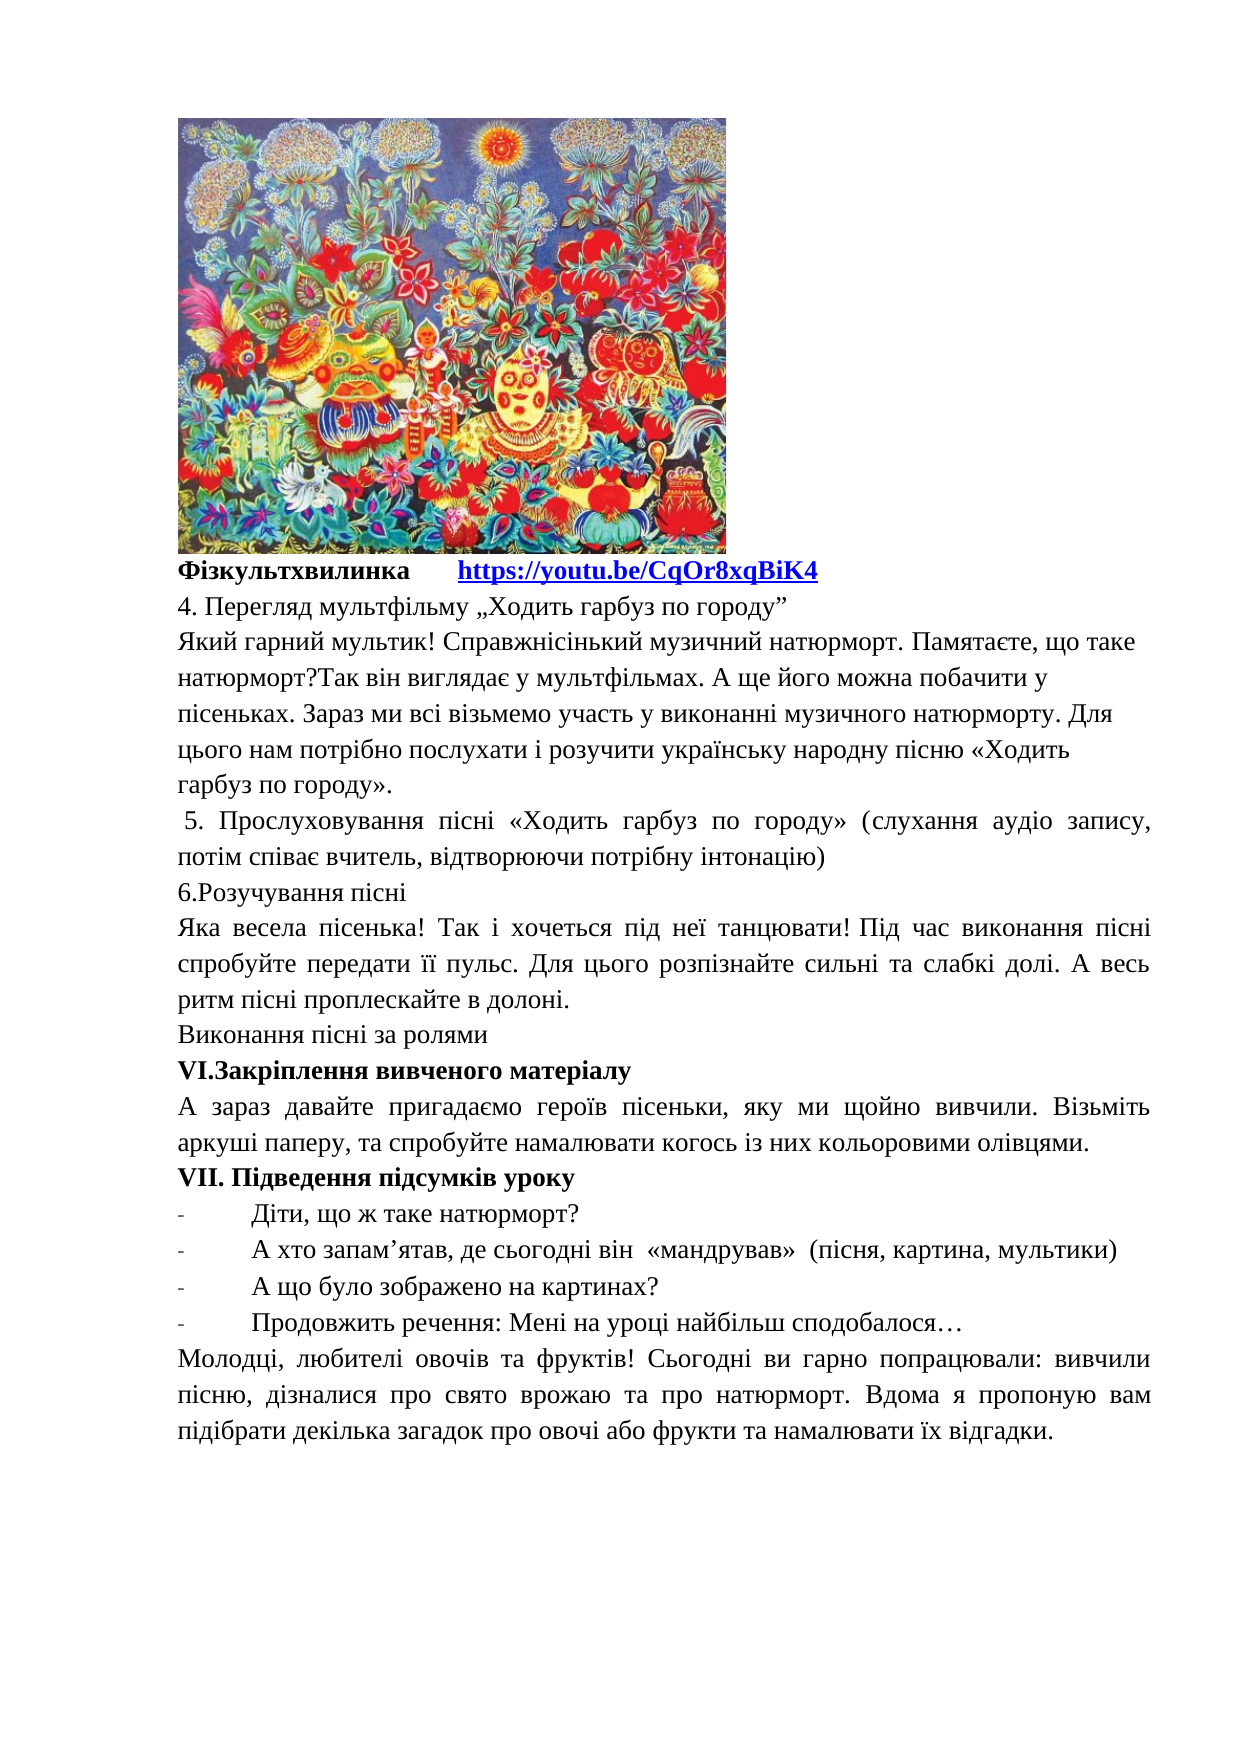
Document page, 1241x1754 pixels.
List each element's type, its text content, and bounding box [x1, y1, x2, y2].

list А хто запам’ятав, де сьогодні він «мандрував» (пісня, картина, мультики) [177, 1233, 1152, 1265]
list Діти, що ж таке натюрморт? [177, 1197, 1152, 1229]
text VI.Закріплення вивченого матеріалу [177, 1054, 1152, 1085]
picture [177, 118, 727, 554]
text 6.Розучування пісні [177, 876, 1152, 907]
subtitle 4. Перегляд мультфільму „Ходить гарбуз по городу” Який гарний мультик! Справжнісінький музичний натюрморт. Памятаєте, що таке натюрморт?Так він виглядає у мультфільмах. А ще його можна побачити у пісеньках. Зараз ми всі візьмемо участь у виконанні музичного натюрморту. Для цього нам потрібно послухати і розучити українську народну пісню «Ходить гарбуз по городу». [177, 590, 1152, 799]
list Продовжить речення: Мені на уроці найбільш сподобалося… [177, 1306, 1152, 1338]
list А що було зображено на картинах? [177, 1270, 1152, 1302]
subtitle 5. Прослуховування пісні «Ходить гарбуз по городу» (слухання аудіо запису, потім співає вчитель, відтворюючи потрібну інтонацію) [177, 804, 1152, 871]
text Яка весела пісенька! Так і хочеться під неї танцювати! Під час виконання пісні спробуйте передати її пульс. Для цього розпізнайте сильні та слабкі долі. А весь ритм пісні проплескайте в долоні. [177, 978, 1152, 1014]
text Яка весела пісенька! Так і хочеться під неї танцювати! Під час виконання пісні спробуйте передати її пульс. Для цього розпізнайте сильні та слабкі долі. А весь ритм пісні проплескайте в долоні. [177, 911, 1152, 947]
subtitle Фізкультхвилинка https://youtu.be/CqOr8xqBiK4 [177, 554, 1152, 585]
list Молодці, любителі овочів та фруктів! Сьогодні ви гарно попрацювали: вивчили пісню, дізналися про свято врожаю та про натюрморт. Вдома я пропоную вам підібрати декілька загадок про овочі або фрукти та намалювати їх відгадки. [177, 1343, 1152, 1445]
text Виконання пісні за ролями [177, 1018, 1152, 1050]
text А зараз давайте пригадаємо героїв пісеньки, яку ми щойно вивчили. Візьміть аркуші паперу, та спробуйте намалювати когось із них кольоровими олівцями. [177, 1090, 1152, 1157]
text VIІ. Підведення підсумків уроку [177, 1161, 1152, 1193]
